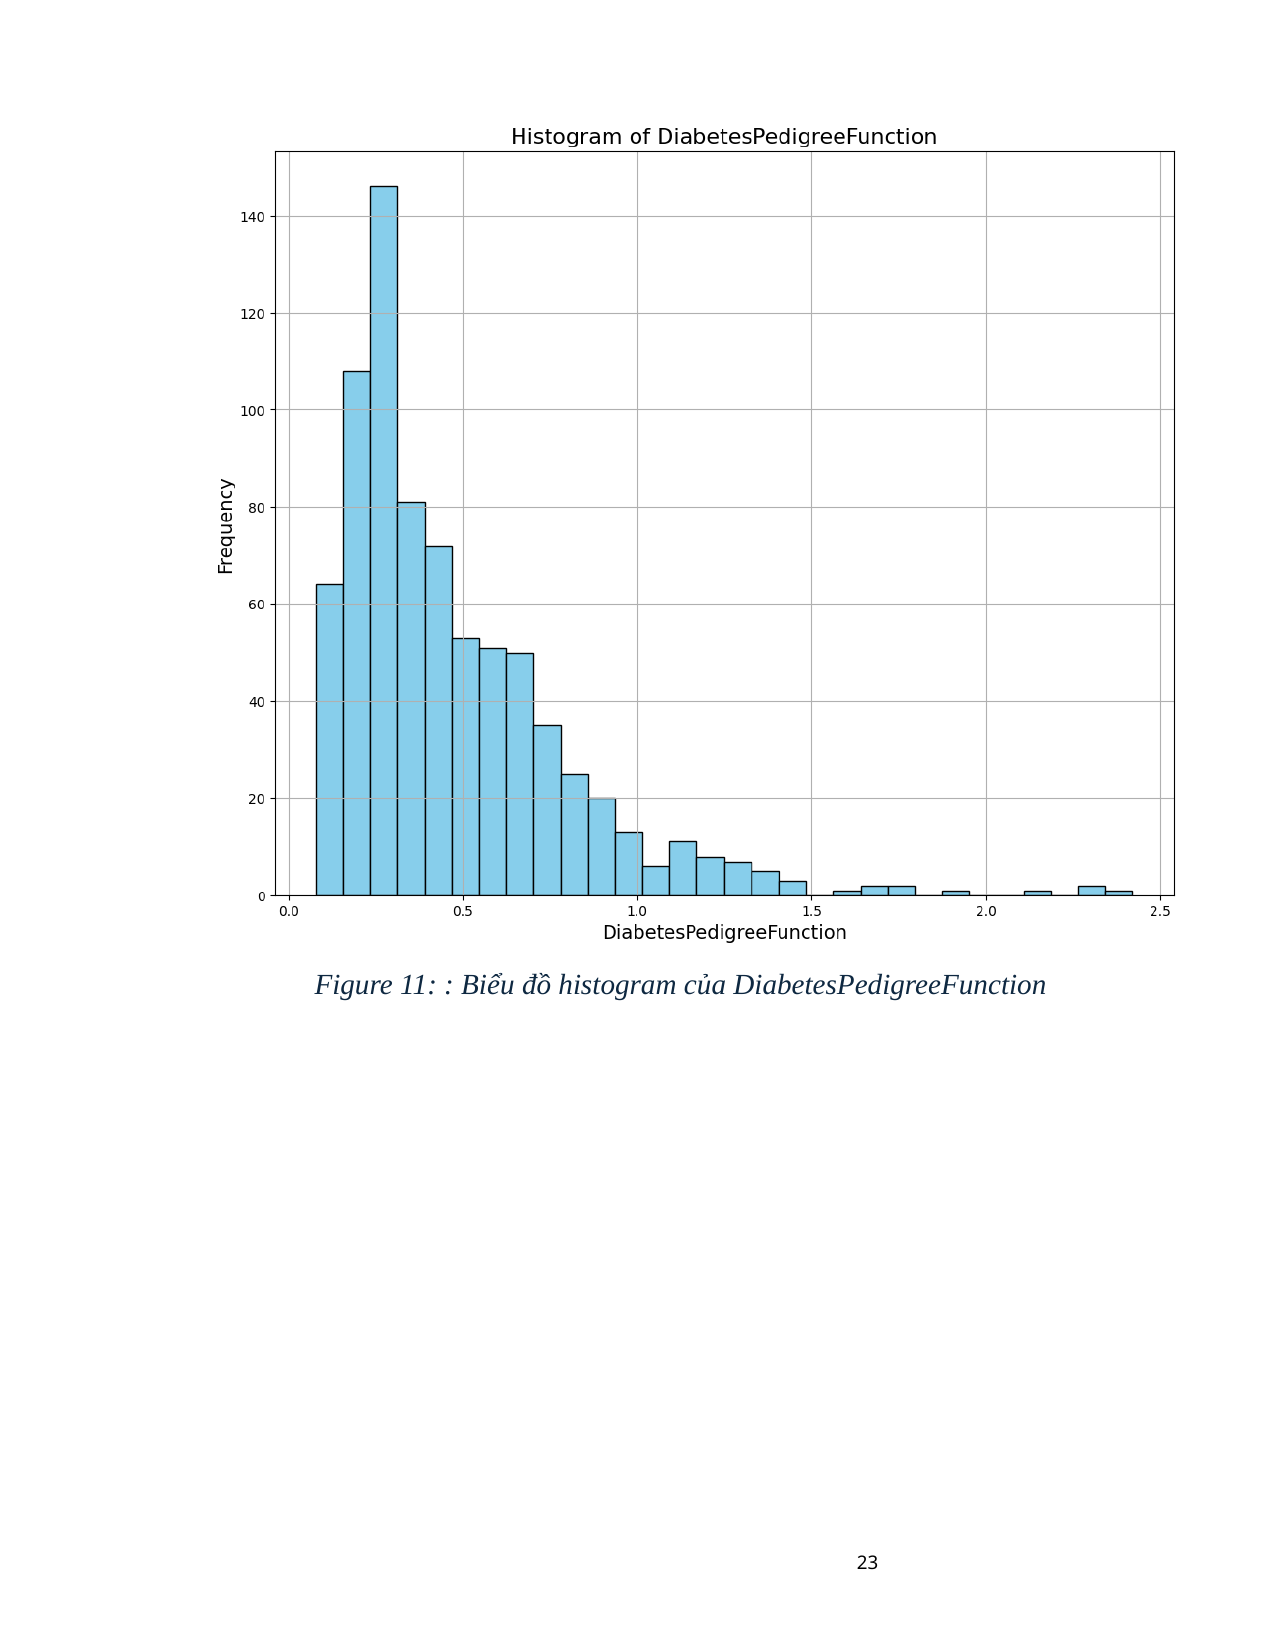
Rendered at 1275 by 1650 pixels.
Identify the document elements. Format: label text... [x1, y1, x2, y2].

picture [206, 118, 1182, 951]
text Figure 11: : Biểu đồ histogram của DiabetesPedigreeFunction [207, 967, 1157, 1000]
